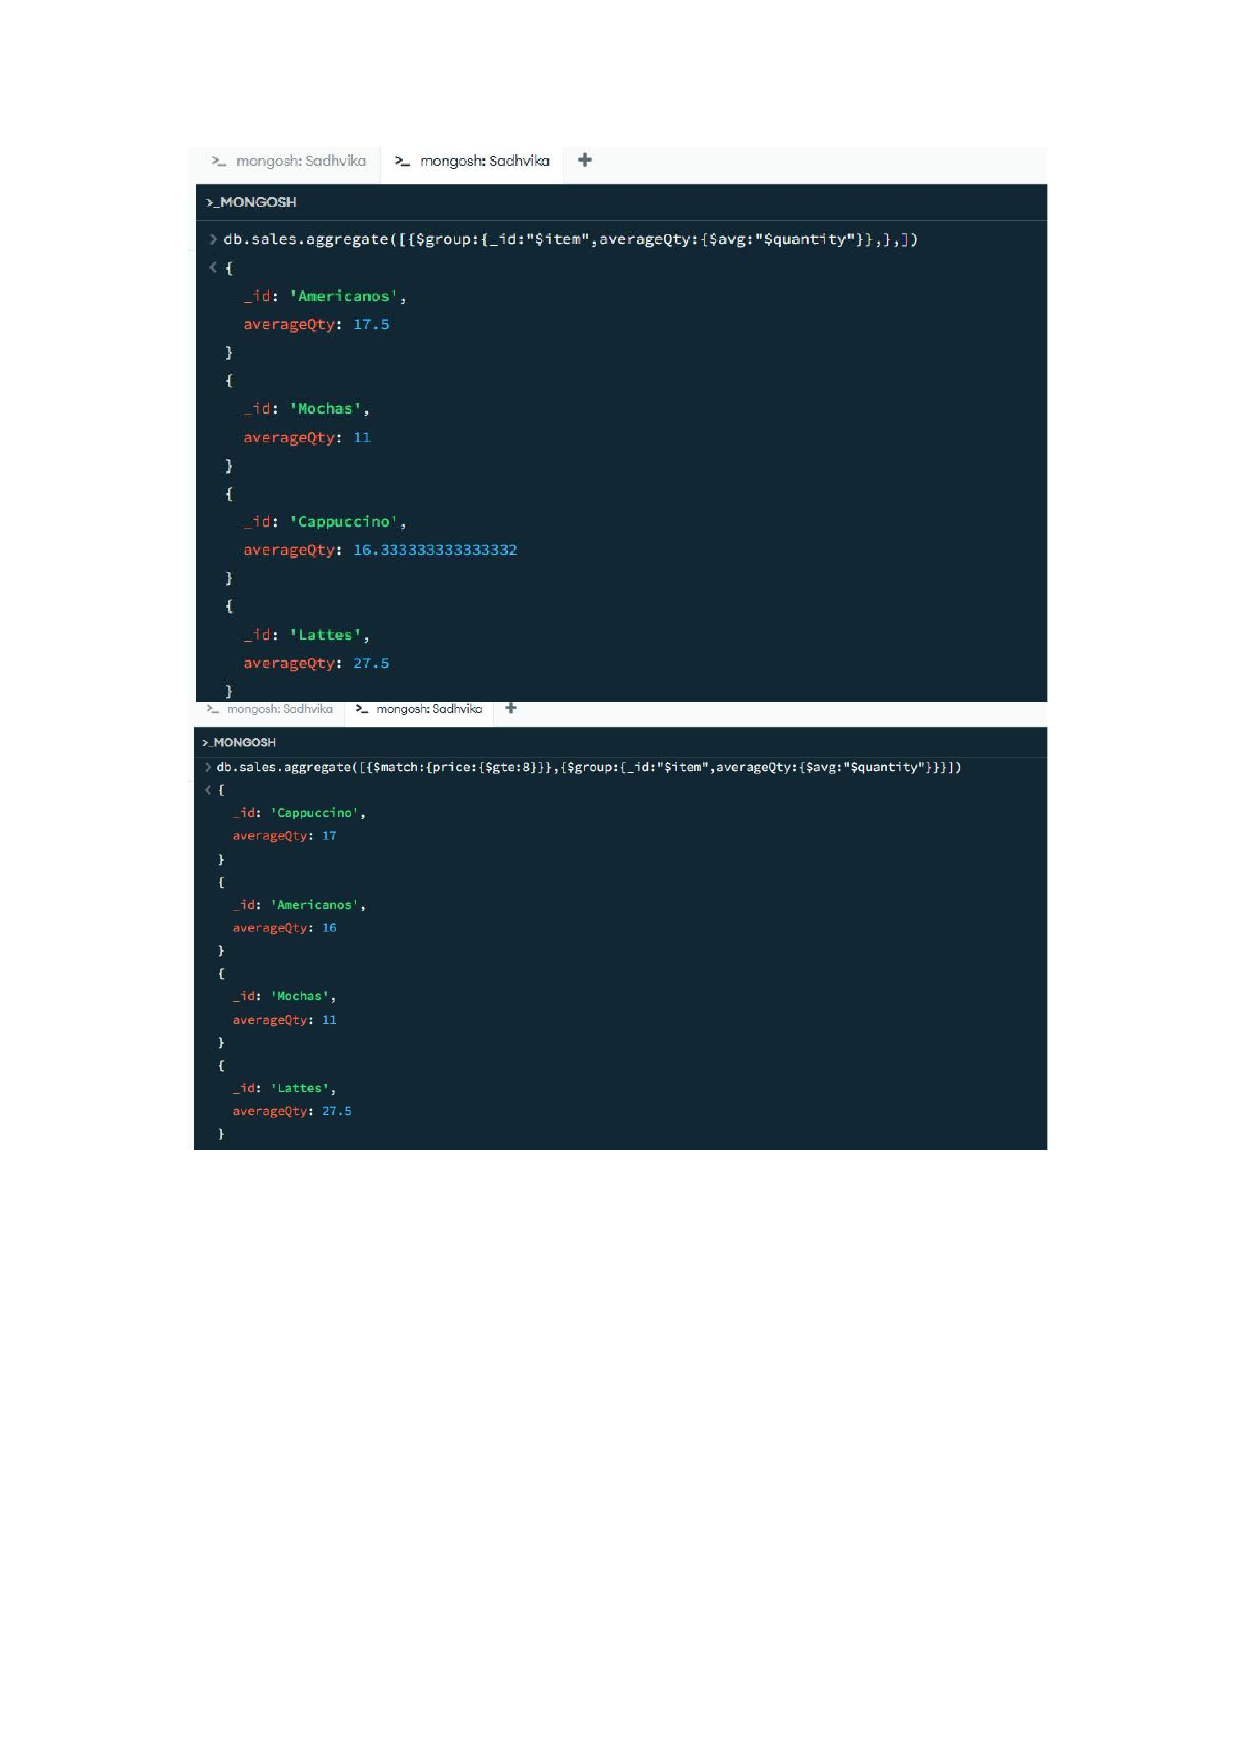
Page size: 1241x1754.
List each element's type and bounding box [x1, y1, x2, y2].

picture [187, 147, 1048, 1150]
